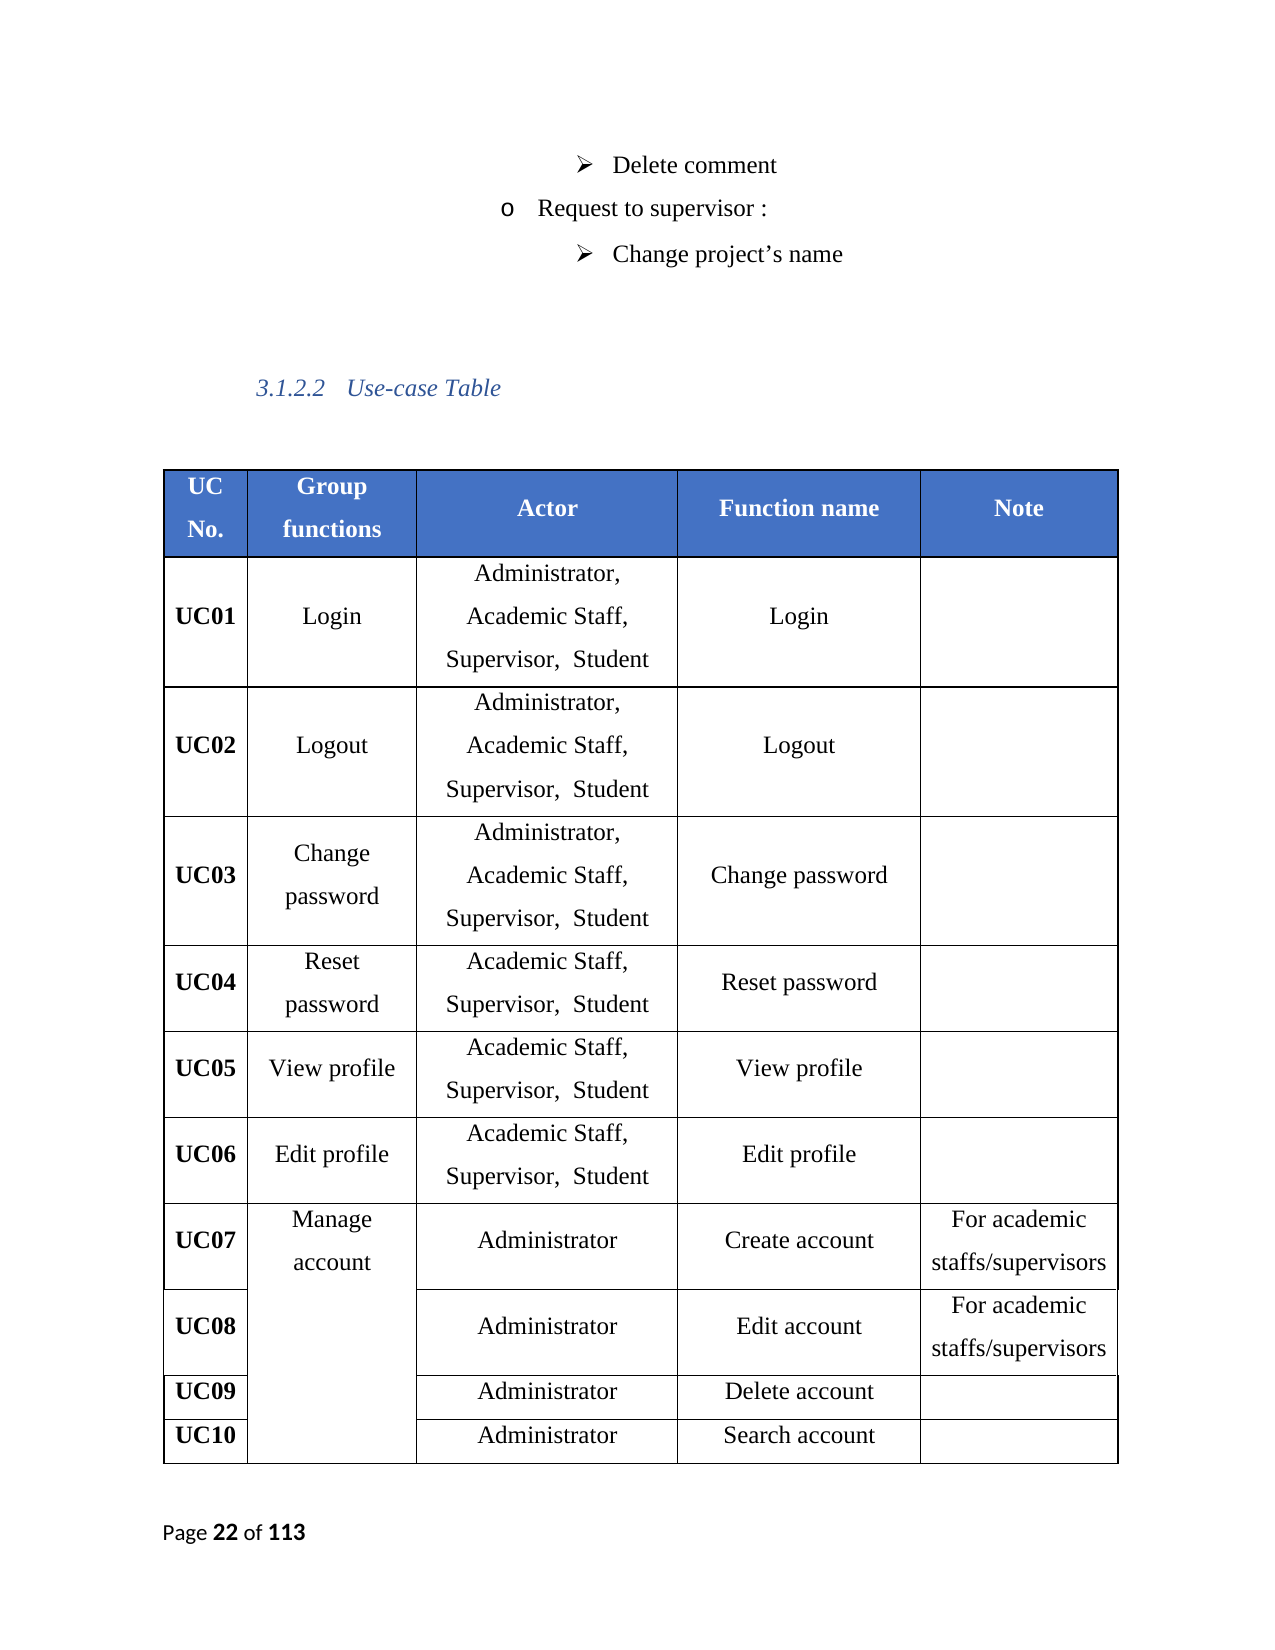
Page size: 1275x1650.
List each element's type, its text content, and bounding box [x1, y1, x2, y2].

table_header Function name [678, 471, 920, 556]
table_cell Administrator [417, 1290, 677, 1375]
table_cell UC05 [165, 1032, 247, 1117]
table_header Actor [417, 471, 677, 556]
table_header UC No. [165, 471, 247, 556]
table_cell [921, 688, 1117, 816]
table_cell [921, 946, 1117, 1031]
table_cell UC04 [165, 946, 247, 1031]
table_header Group functions [248, 471, 416, 556]
table_cell Reset password [678, 946, 920, 1031]
table_cell UC08 [164, 1290, 247, 1375]
list Delete comment [575, 150, 1125, 179]
table_cell Administrator [417, 1420, 677, 1463]
table_cell For academic staffs/supervisors [921, 1289, 1117, 1375]
table_cell [921, 1118, 1117, 1203]
table_cell [921, 1032, 1117, 1117]
table_cell UC06 [165, 1118, 247, 1203]
table_cell Login [248, 558, 416, 686]
table_cell Administrator, Academic Staff, Supervisor, Student [417, 817, 677, 945]
table_cell UC10 [165, 1420, 247, 1463]
table_cell Academic Staff, Supervisor, Student [417, 1032, 677, 1117]
table_cell Search account [678, 1420, 920, 1463]
table_cell Logout [678, 688, 920, 816]
list Request to supervisor : [500, 193, 1125, 224]
table_cell Academic Staff, Supervisor, Student [417, 946, 677, 1031]
table_cell Administrator [417, 1204, 677, 1289]
table_cell Edit profile [248, 1118, 416, 1203]
table_cell Delete account [678, 1376, 920, 1419]
table_cell UC03 [165, 817, 247, 945]
table_cell UC01 [165, 558, 247, 686]
table_cell View profile [248, 1032, 416, 1117]
table_cell View profile [678, 1032, 920, 1117]
table_cell Administrator, Academic Staff, Supervisor, Student [417, 558, 677, 686]
table_cell Reset password [248, 946, 416, 1031]
table_cell Change password [248, 817, 416, 945]
table_cell Edit profile [678, 1118, 920, 1203]
table_cell Change password [678, 817, 920, 945]
table_cell Create account [678, 1204, 920, 1289]
table_cell Edit account [678, 1290, 920, 1375]
table_cell [921, 1375, 1117, 1419]
table_cell For academic staffs/supervisors [921, 1204, 1117, 1289]
table_cell Administrator, Academic Staff, Supervisor, Student [417, 688, 677, 816]
table_cell UC09 [165, 1376, 247, 1419]
table_cell Academic Staff, Supervisor, Student [417, 1118, 677, 1203]
table_cell [921, 1420, 1117, 1463]
list Change project’s name [575, 239, 1125, 268]
table_cell Administrator [417, 1376, 677, 1419]
table_cell Login [678, 558, 920, 686]
table_cell [921, 558, 1117, 686]
subtitle Use-case Table [256, 373, 1125, 402]
table_cell [921, 817, 1117, 945]
table_cell Manage account [248, 1204, 416, 1463]
table_cell UC07 [165, 1204, 247, 1289]
table_header Note [921, 471, 1117, 556]
table_cell Logout [248, 688, 416, 816]
table_cell UC02 [165, 688, 247, 816]
